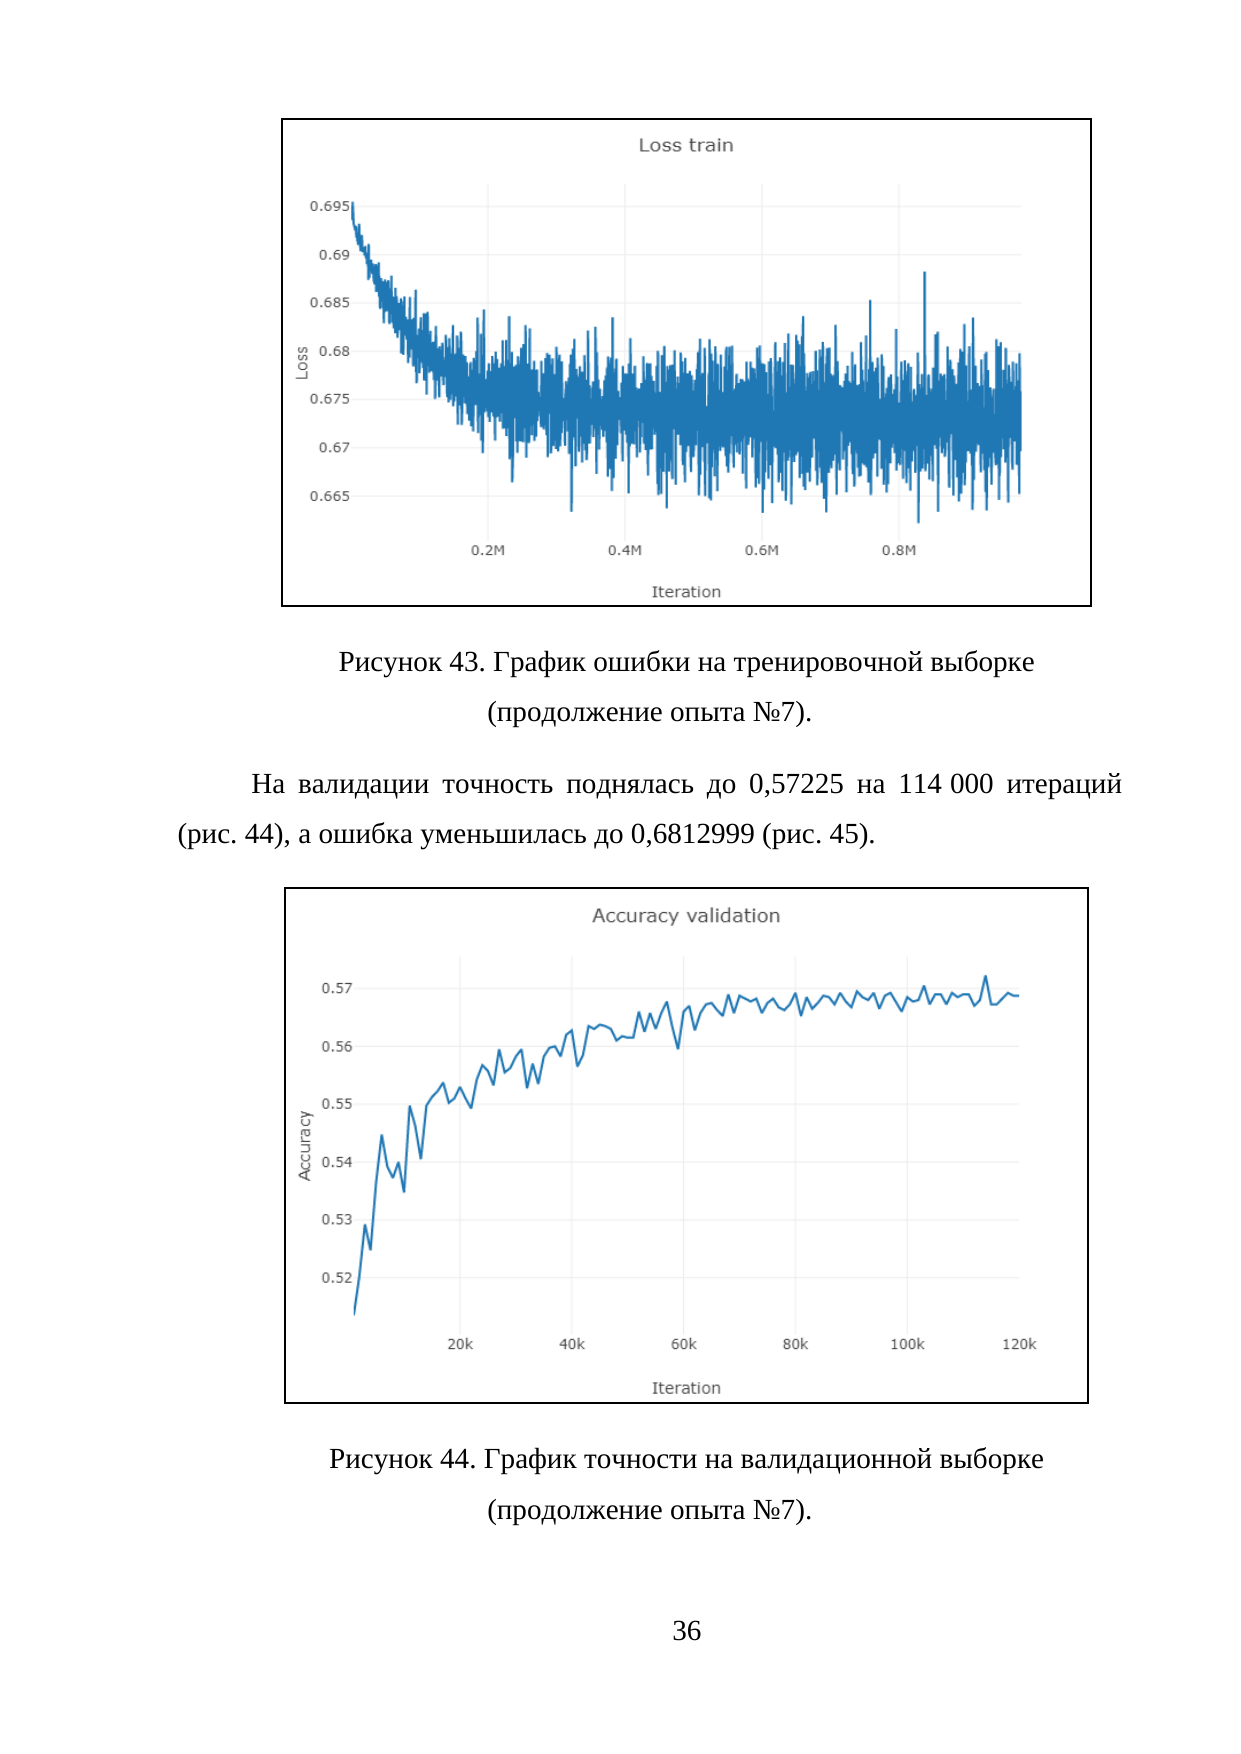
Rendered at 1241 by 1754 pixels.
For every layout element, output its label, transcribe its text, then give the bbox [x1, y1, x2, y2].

text Рисунок 44. График точности на валидационной выборке (продолжение опыта №7). [177, 1441, 1122, 1525]
picture [283, 120, 1090, 605]
picture [286, 889, 1087, 1402]
text Рисунок 43. График ошибки на тренировочной выборке (продолжение опыта №7). [177, 644, 1122, 728]
text На валидации точность поднялась до 0,57225 на 114 000 итераций (рис. 44), а ошибка уменьшилась до 0,6812999 (рис. 45). [177, 766, 1122, 849]
